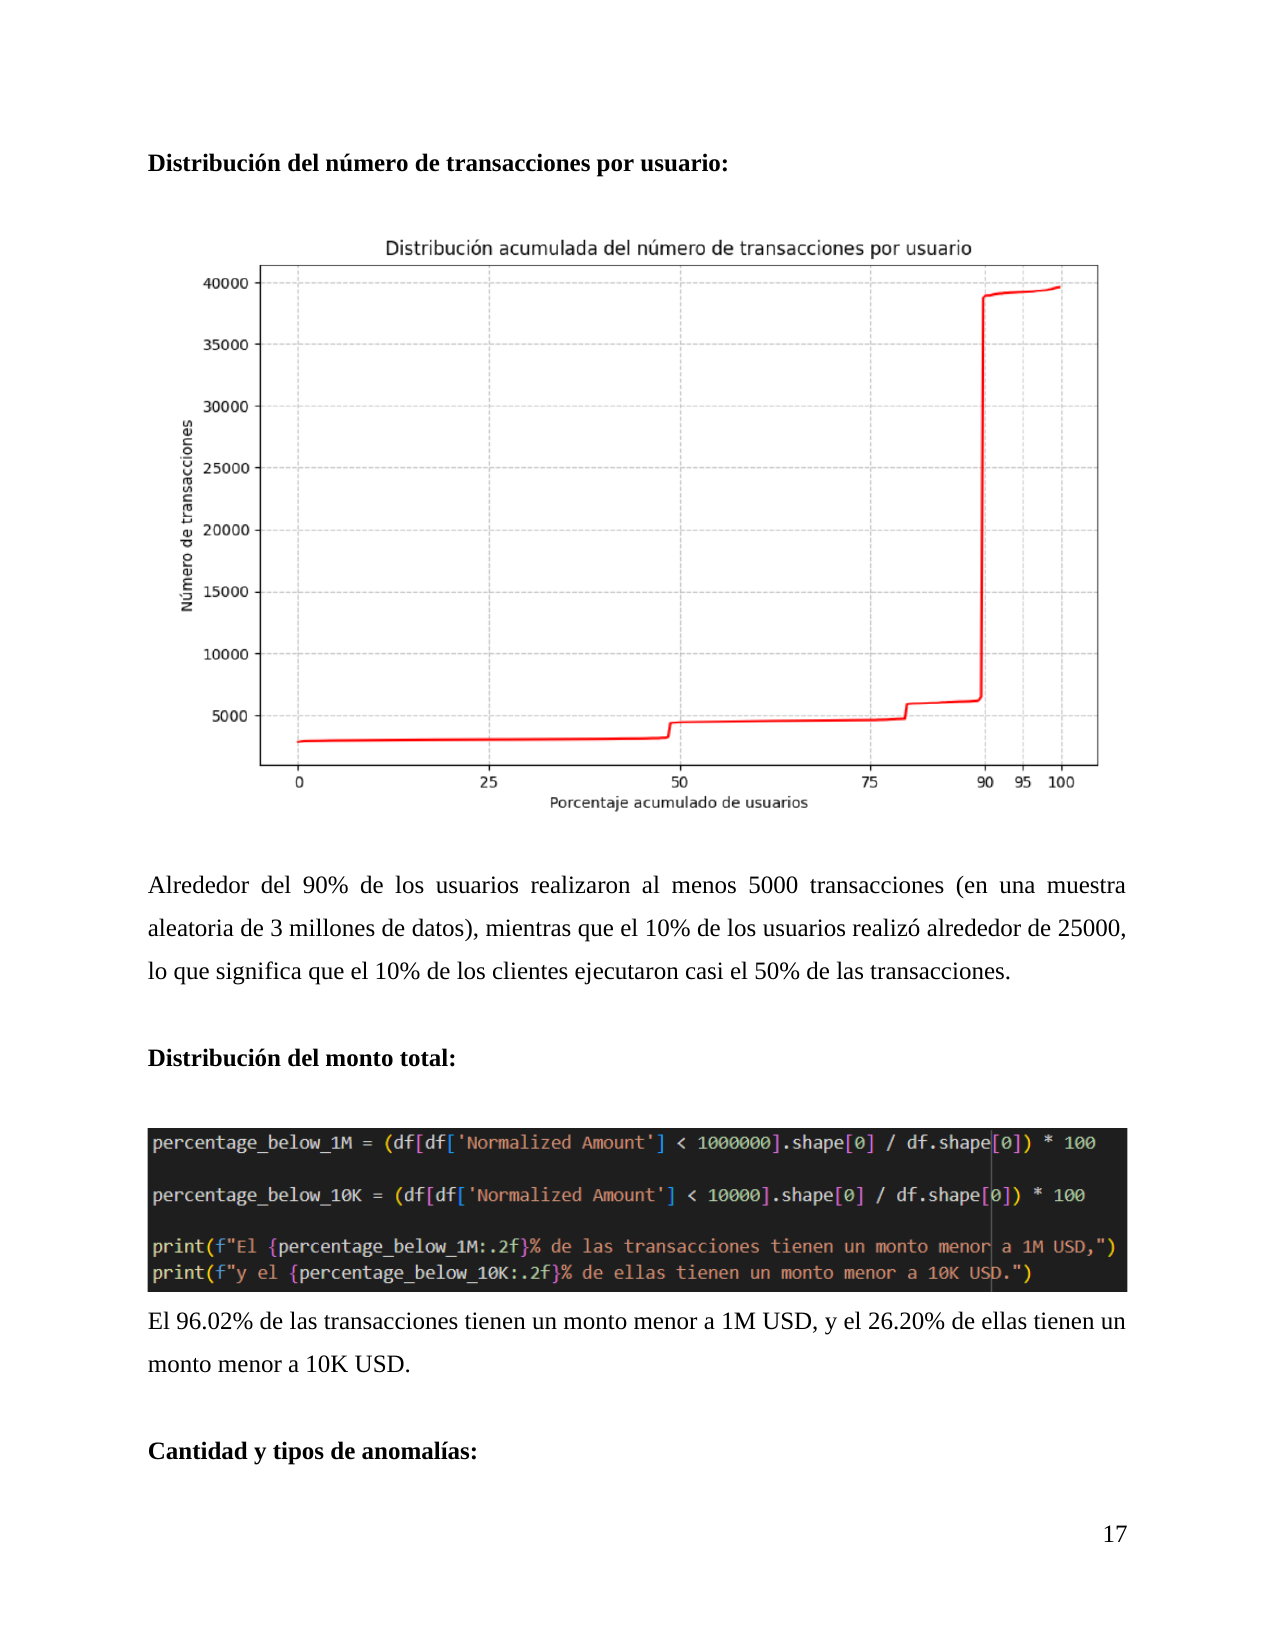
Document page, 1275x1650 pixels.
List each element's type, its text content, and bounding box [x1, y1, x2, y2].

picture [147, 1128, 1128, 1292]
picture [176, 233, 1099, 813]
text Cantidad y tipos de anomalías: [148, 1436, 1127, 1464]
text El 96.02% de las transacciones tienen un monto menor a 1M USD, y el 26.20% de ellas tienen un monto menor a 10K USD. [148, 1306, 1127, 1378]
text Distribución del monto total: [148, 1043, 1127, 1071]
text Alrededor del 90% de los usuarios realizaron al menos 5000 transacciones (en una muestra aleatoria de 3 millones de datos), mientras que el 10% de los usuarios realizó alrededor de 25000, lo que significa que el 10% de los clientes ejecutaron casi el 50% de las transacciones. [148, 870, 1127, 985]
text Distribución del número de transacciones por usuario: [148, 148, 1127, 176]
